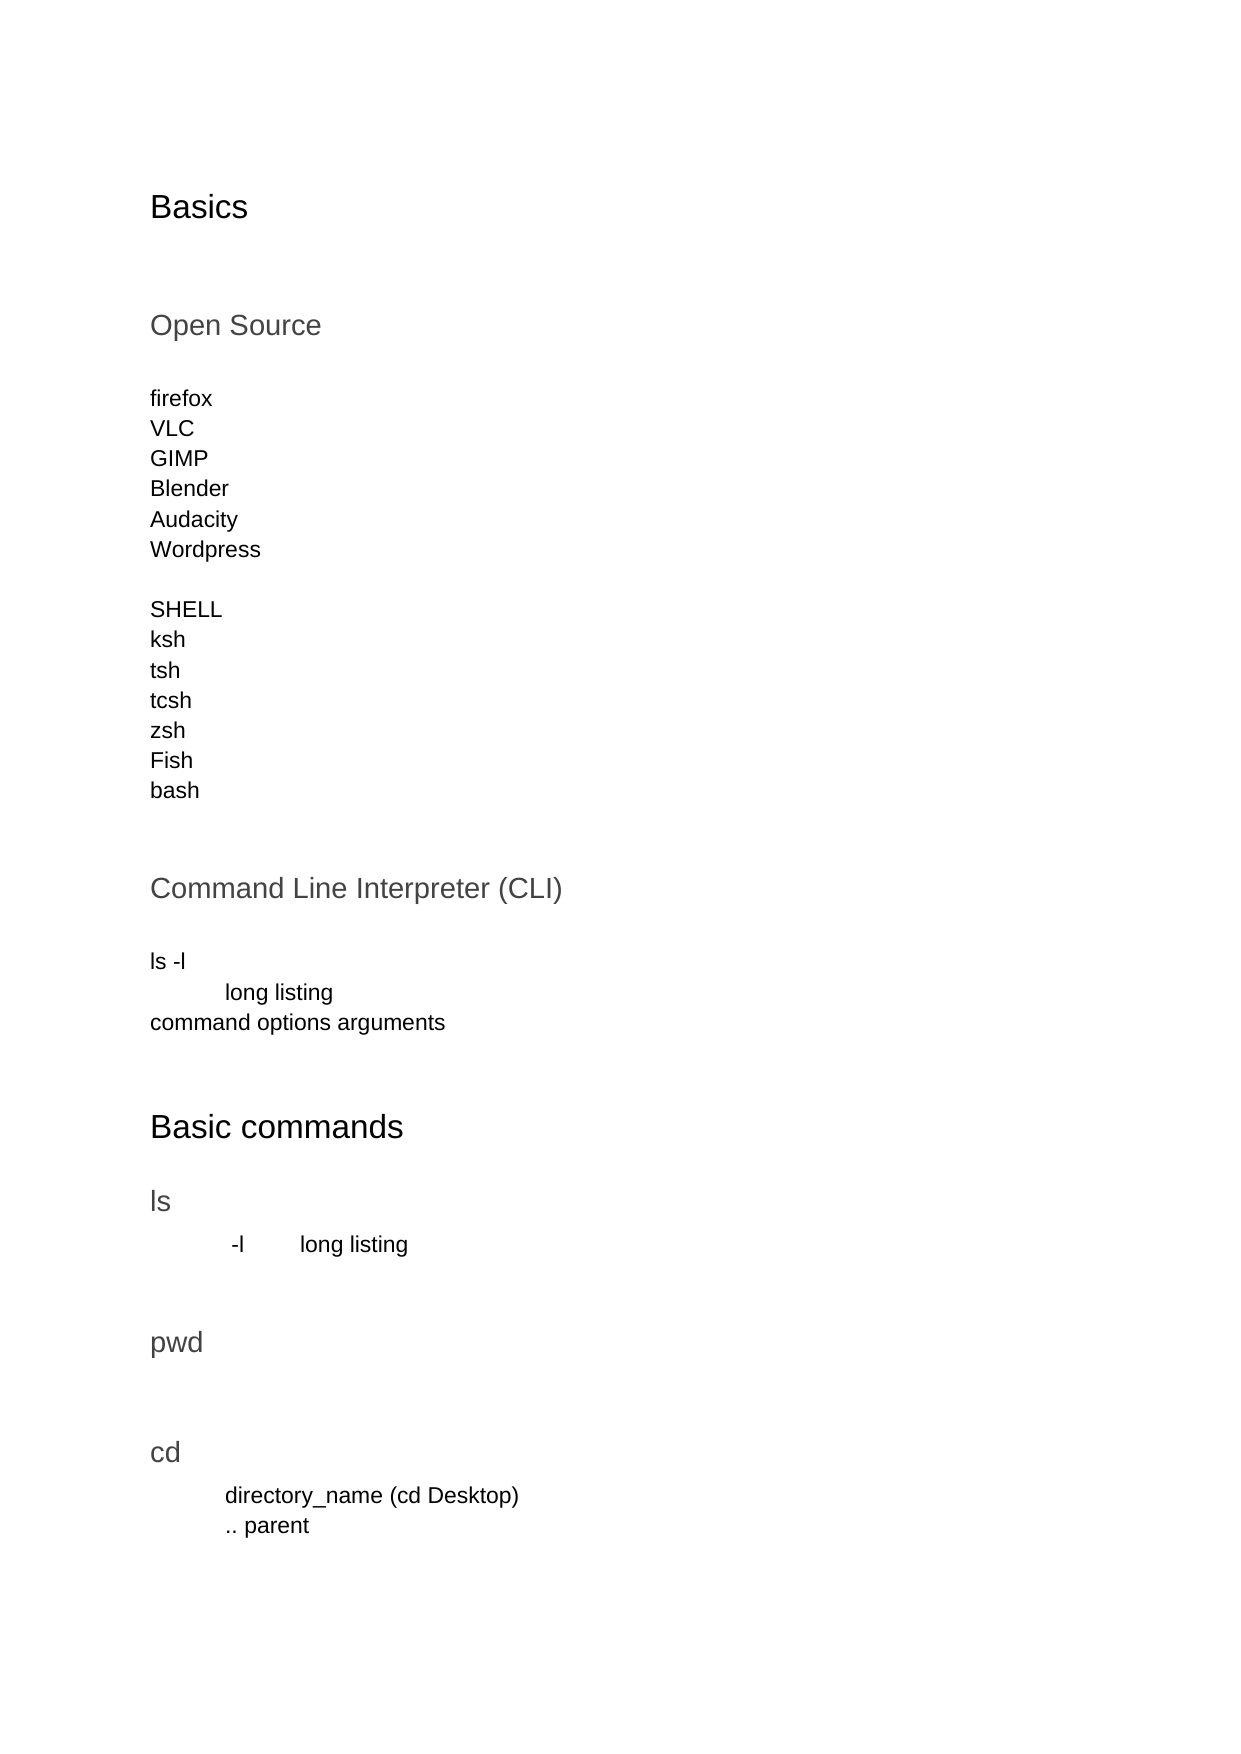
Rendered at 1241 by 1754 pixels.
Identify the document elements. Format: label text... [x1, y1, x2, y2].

subtitle pwd [150, 1325, 1090, 1358]
text -l long listing [150, 1231, 1090, 1257]
text directory_name (cd Desktop) [150, 1482, 1090, 1508]
text bash [150, 777, 1090, 804]
text .. parent [150, 1512, 1090, 1539]
text GIMP [150, 445, 1090, 472]
text Fish [150, 747, 1090, 774]
text Audacity [150, 506, 1090, 532]
subtitle Basic commands [150, 1107, 1090, 1145]
text command options arguments [150, 1009, 1090, 1035]
text firefox [150, 385, 1090, 411]
text tsh [150, 657, 1090, 683]
subtitle Command Line Interpreter (CLI) [150, 871, 1090, 905]
text long listing [150, 978, 1090, 1005]
text zsh [150, 717, 1090, 743]
text ls -l [150, 948, 1090, 975]
subtitle ls [150, 1184, 1090, 1218]
subtitle Open Source [150, 308, 1090, 341]
text Blender [150, 475, 1090, 502]
text tcsh [150, 687, 1090, 713]
text VLC [150, 415, 1090, 441]
text SHELL [150, 596, 1090, 623]
text Wordpress [150, 536, 1090, 562]
text ksh [150, 626, 1090, 653]
subtitle Basics [150, 187, 1090, 226]
subtitle cd [150, 1435, 1090, 1469]
